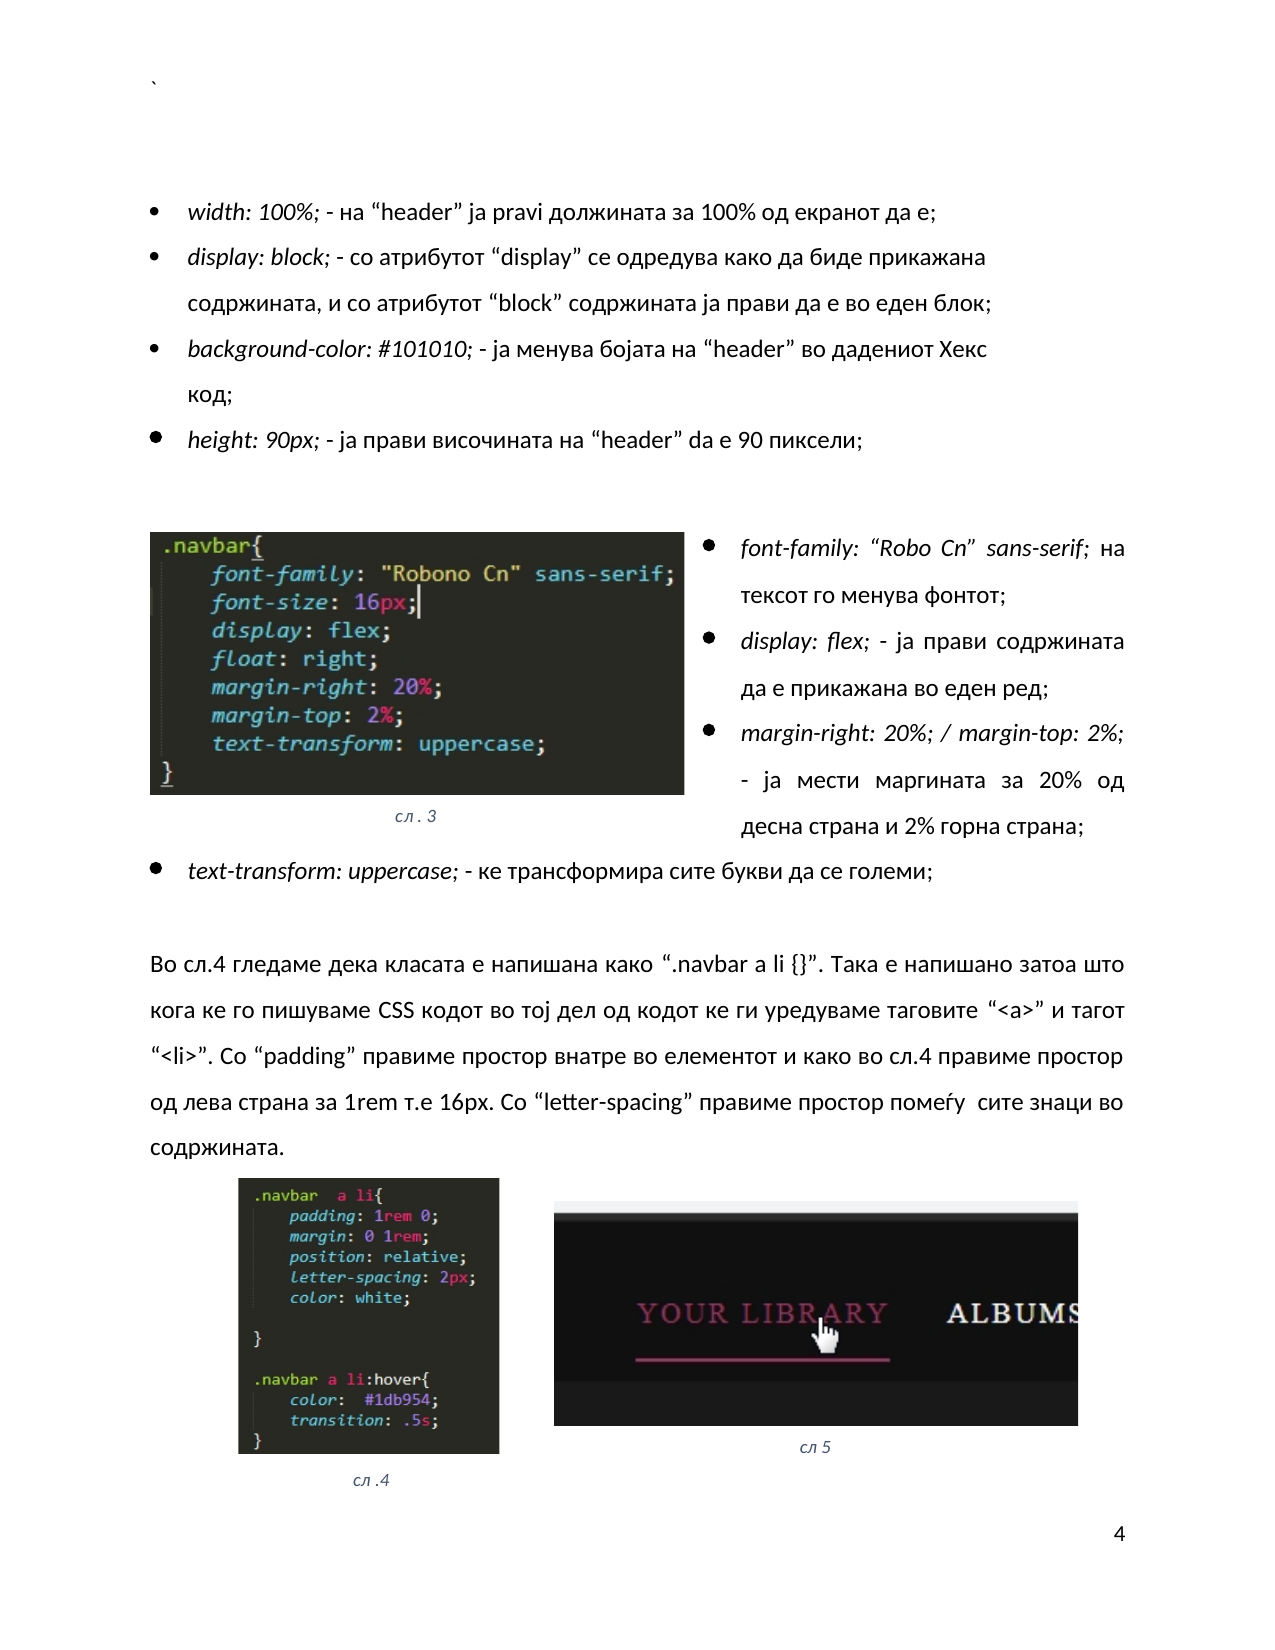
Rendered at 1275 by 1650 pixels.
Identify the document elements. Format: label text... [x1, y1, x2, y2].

picture [150, 532, 685, 795]
list Во сл.4 гледаме дека класата е напишана како “.navbar a li {}”. Така е напишано затоа што кога ке го пишуваме CSS кодот во тој дел од кодот ке ги уредуваме таговите “<a>” и тагот “<li>”. Со “padding” правиме простор внатре во елементот и како во сл.4 правиме простор од лева страна за 1rem т.е 16px. Со “letter-spacing” правиме простор помеѓу сите знаци во содржината. [150, 948, 1125, 1162]
list margin-right: 20%; / margin-top: 2%; - ја мести маргината за 20% од десна страна и 2% горна страна; [150, 717, 1125, 840]
list text-transform: uppercase; - ке трансформира сите букви да се големи; [150, 856, 1125, 887]
list код; [187, 379, 1125, 409]
list font-family: “Robo Cn” sans-serif; на тексот го менува фонтот; [685, 533, 1125, 610]
list height: 90px; - ја прави височината на “header” da e 90 пиксели; [150, 424, 1125, 456]
picture [238, 1178, 500, 1454]
list width: 100%; - на “header” ja pravi должината за 100% од екранот да е; [150, 196, 1125, 226]
picture [554, 1201, 1079, 1426]
list background-color: #101010; - ја менува бојата на “header” во дадениот Хекс [150, 333, 1125, 363]
list display: block; - со атрибутот “display” се одредува како да биде прикажана содржината, и со атрибутот “block” содржината ја прави да е во еден блок; [150, 241, 1125, 318]
list display: flex; - ја прави содржината да е прикажана во еден ред; [685, 625, 1125, 702]
